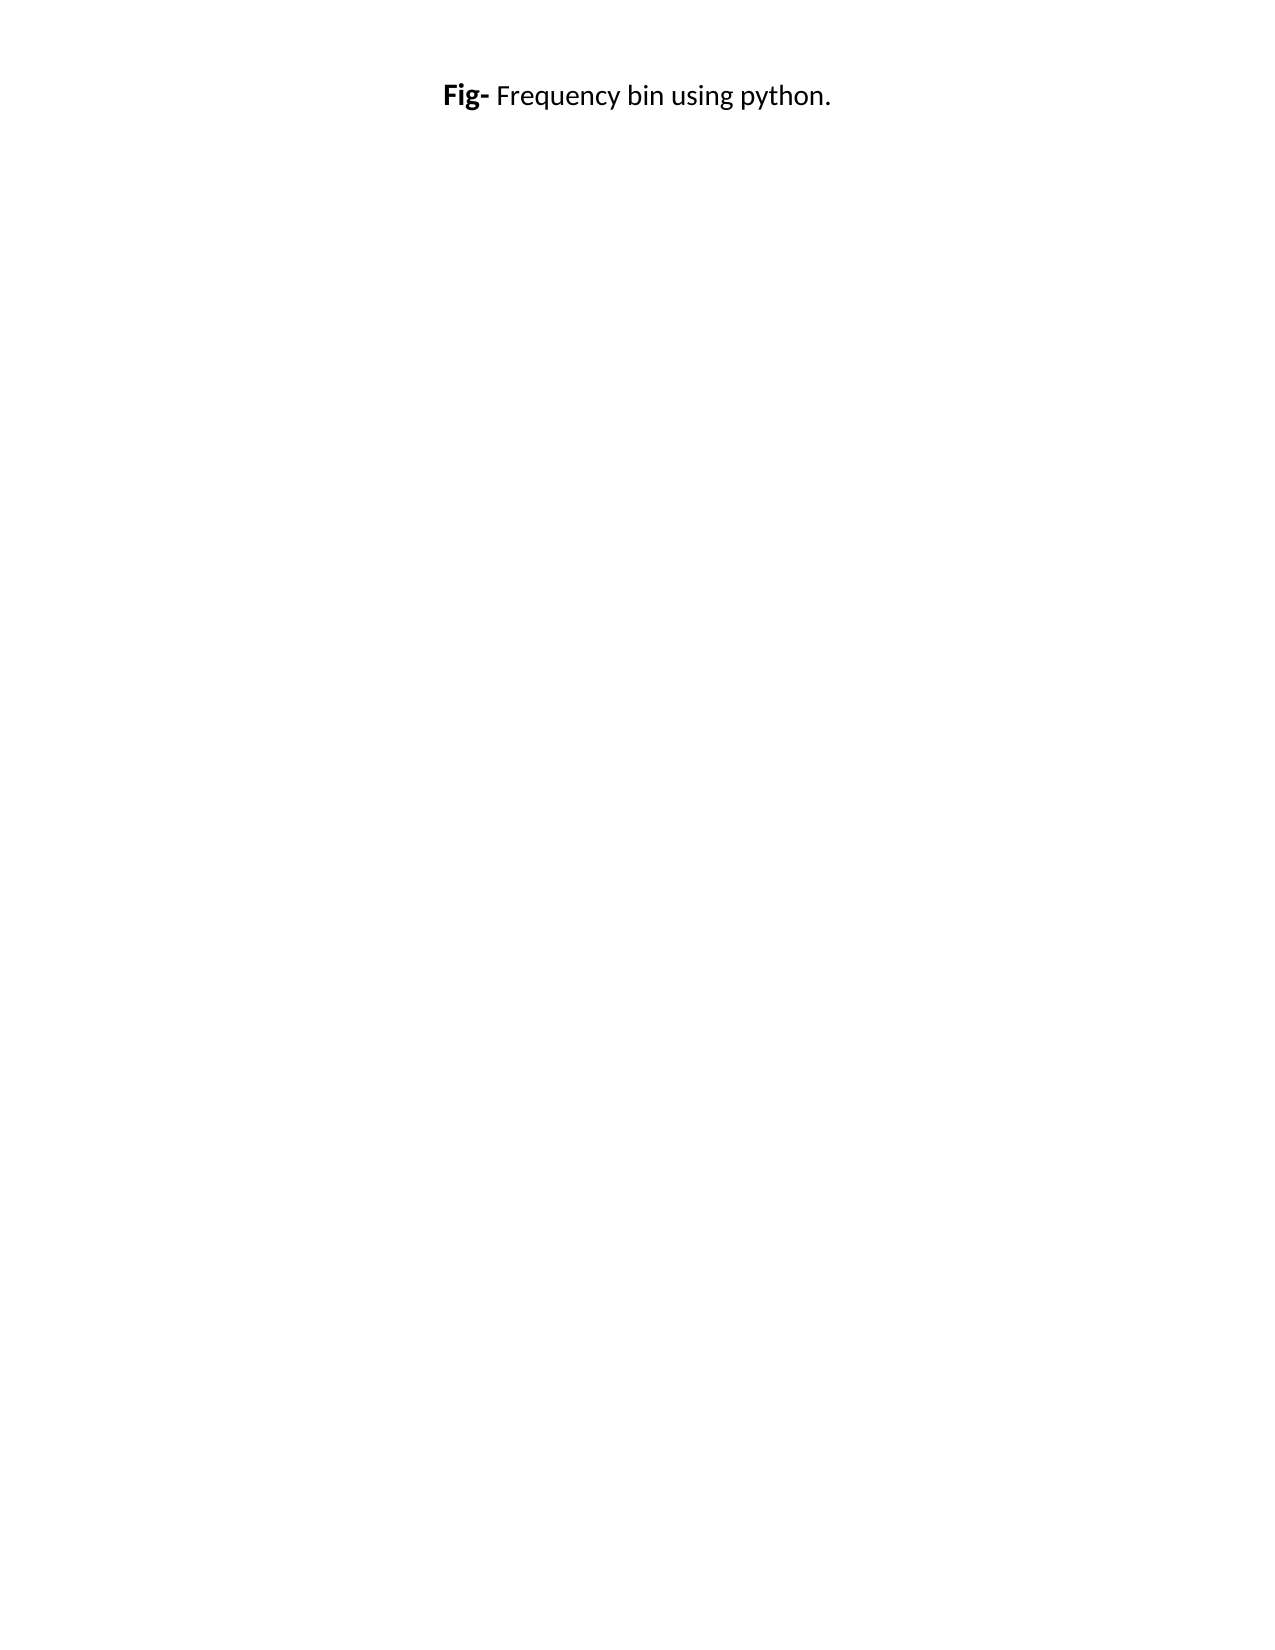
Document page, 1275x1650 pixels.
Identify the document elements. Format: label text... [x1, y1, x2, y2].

text Fig- Frequency bin using python. [75, 75, 1200, 113]
